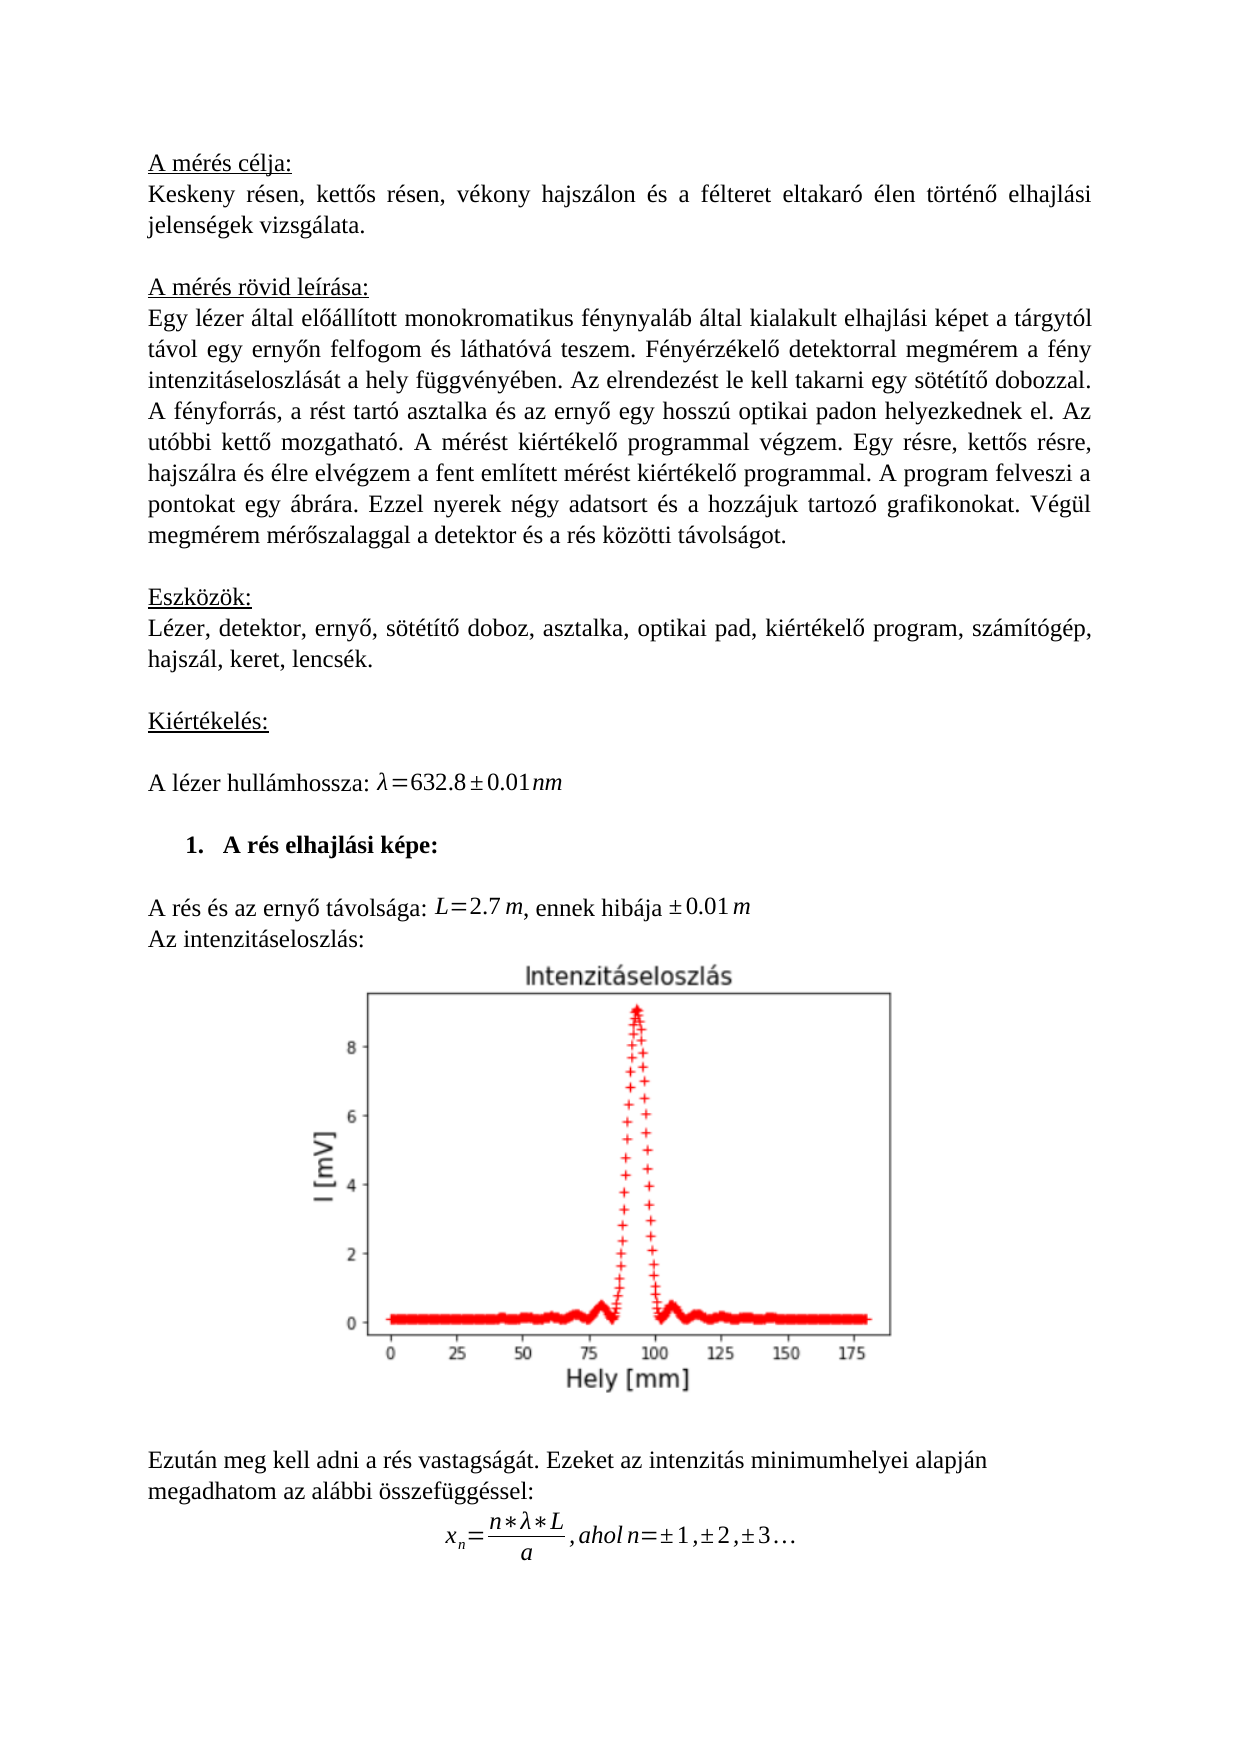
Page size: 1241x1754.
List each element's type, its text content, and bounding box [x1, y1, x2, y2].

text Lézer, detektor, ernyő, sötétítő doboz, asztalka, optikai pad, kiértékelő program, számítógép, hajszál, keret, lencsék. [148, 613, 1093, 673]
text Ezután meg kell adni a rés vastagságát. Ezeket az intenzitás minimumhelyei alapján megadhatom az alábbi összefüggéssel: [148, 1445, 1093, 1505]
picture [287, 954, 953, 1413]
text A mérés célja: [148, 148, 1093, 176]
text Eszközök: [148, 582, 1093, 611]
text A rés és az ernyő távolsága: , ennek hibája [148, 893, 1093, 921]
text A lézer hullámhossza: [148, 768, 1093, 797]
text Kiértékelés: [148, 706, 1093, 735]
text Egy lézer által előállított monokromatikus fénynyaláb által kialakult elhajlási képet a tárgytól távol egy ernyőn felfogom és láthatóvá teszem. Fényérzékelő detektorral megmérem a fény intenzitáseloszlását a hely függvényében. Az elrendezést le kell takarni egy sötétítő dobozzal. A fényforrás, a rést tartó asztalka és az ernyő egy hosszú optikai padon helyezkednek el. Az utóbbi kettő mozgatható. A mérést kiértékelő programmal végzem. Egy résre, kettős résre, hajszálra és élre elvégzem a fent említett mérést kiértékelő programmal. A program felveszi a pontokat egy ábrára. Ezzel nyerek négy adatsort és a hozzájuk tartozó grafikonokat. Végül megmérem mérőszalaggal a detektor és a rés közötti távolságot. [148, 303, 1093, 549]
text Keskeny résen, kettős résen, vékony hajszálon és a félteret eltakaró élen történő elhajlási jelenségek vizsgálata. [148, 179, 1093, 238]
list A rés elhajlási képe: [185, 831, 1093, 859]
text A mérés rövid leírása: [148, 272, 1093, 301]
text Az intenzitáseloszlás: [148, 924, 1093, 952]
